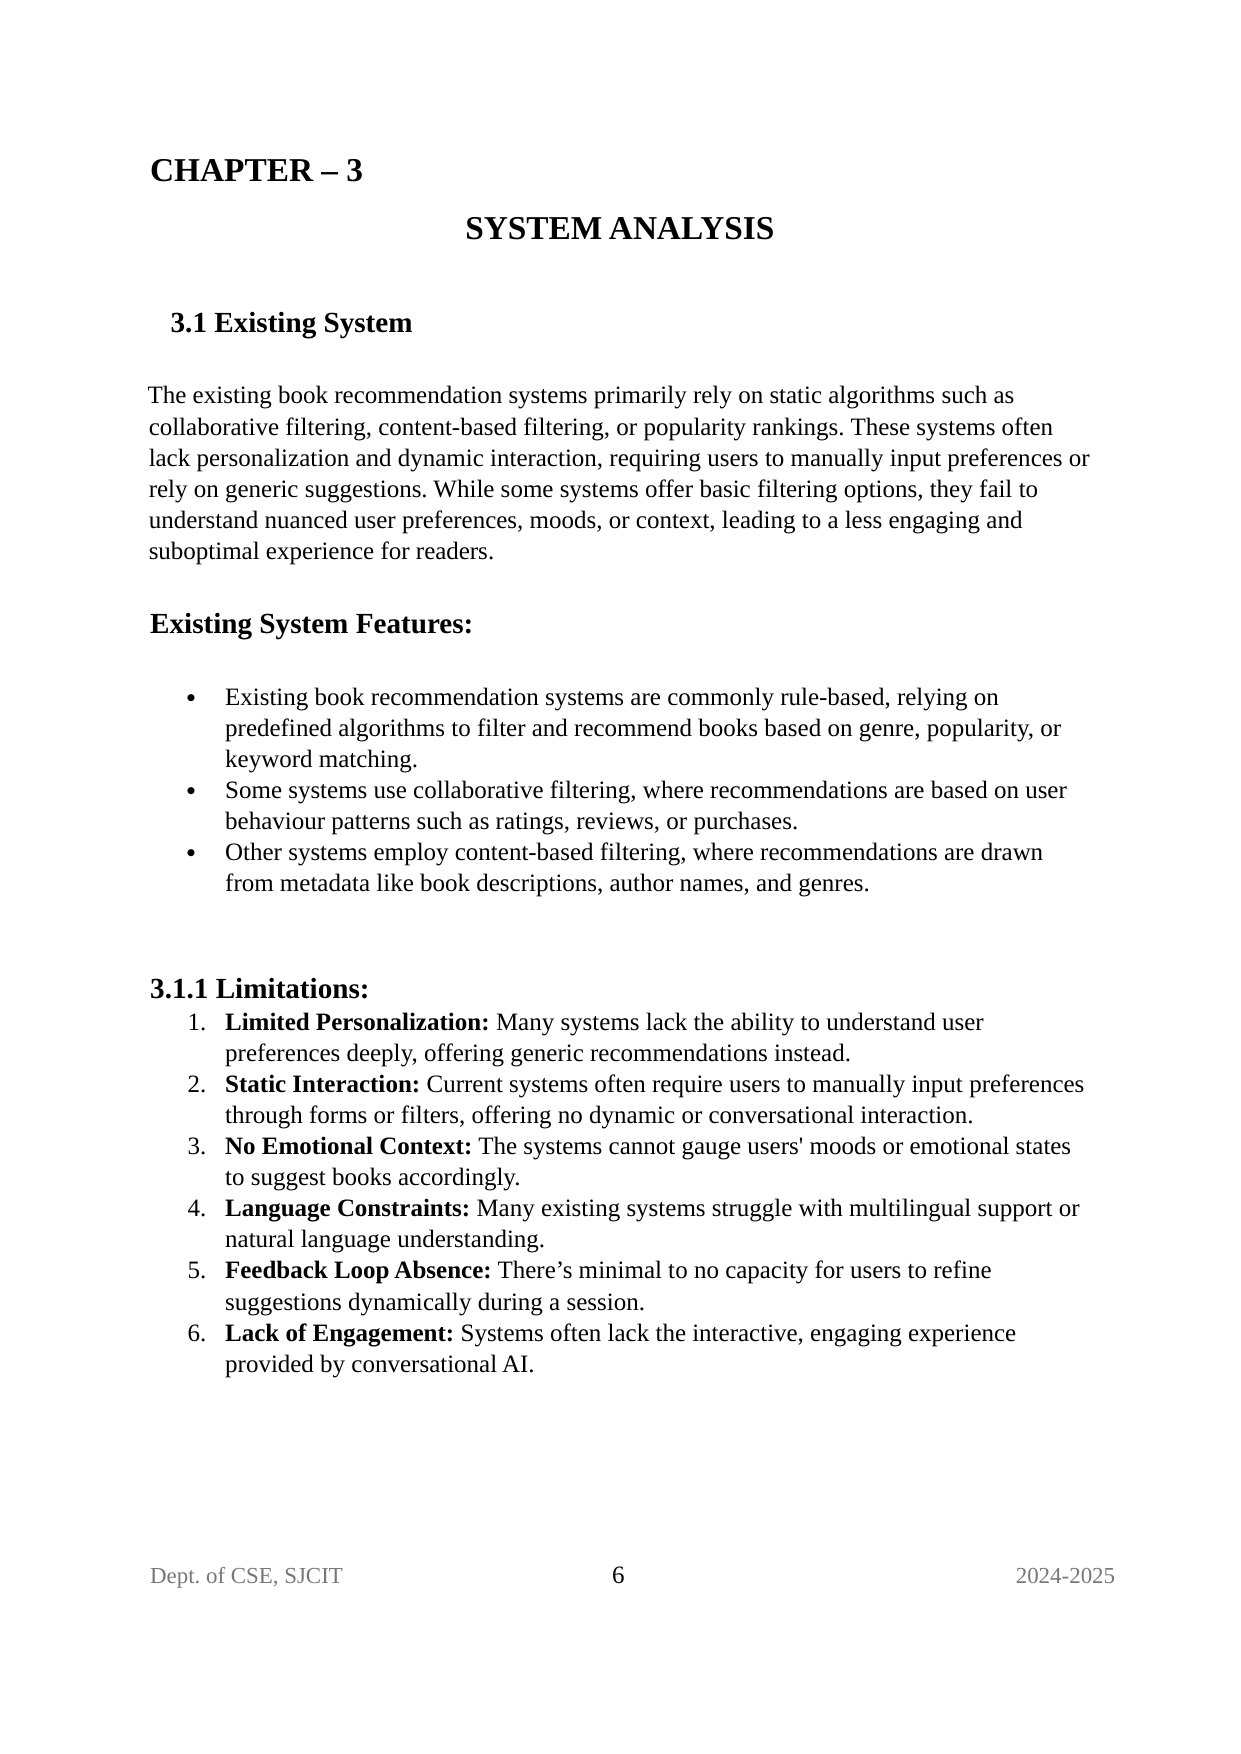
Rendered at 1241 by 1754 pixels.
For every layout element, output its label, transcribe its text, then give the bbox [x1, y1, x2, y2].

subtitle The existing book recommendation systems primarily rely on static algorithms such as collaborative filtering, content-based filtering, or popularity rankings. These systems often lack personalization and dynamic interaction, requiring users to manually input preferences or rely on generic suggestions. While some systems offer basic filtering options, they fail to understand nuanced user preferences, moods, or context, leading to a less engaging and suboptimal experience for readers. [147, 381, 1090, 564]
subtitle 3.1 Existing System [148, 305, 1090, 339]
text SYSTEM ANALYSIS [150, 208, 1089, 246]
list Static Interaction: Current systems often require users to manually input preferences through forms or filters, offering no dynamic or conversational interaction. [187, 1069, 1090, 1129]
text Dept. of CSE, SJCIT 6 2024-2025 [150, 1561, 1094, 1589]
list Other systems employ content-based filtering, where recommendations are drawn from metadata like book descriptions, author names, and genres. [187, 837, 1090, 897]
subtitle Existing System Features: [150, 606, 1090, 640]
list Existing book recommendation systems are commonly rule-based, relying on predefined algorithms to filter and recommend books based on genre, popularity, or keyword matching. [187, 682, 1090, 772]
list Language Constraints: Many existing systems struggle with multilingual support or natural language understanding. [187, 1193, 1090, 1253]
list No Emotional Context: The systems cannot gauge users' moods or emotional states to suggest books accordingly. [187, 1131, 1090, 1191]
list Feedback Loop Absence: There’s minimal to no capacity for users to refine suggestions dynamically during a session. [187, 1256, 1090, 1315]
list Some systems use collaborative filtering, where recommendations are based on user behaviour patterns such as ratings, reviews, or purchases. [187, 775, 1090, 834]
list Limited Personalization: Many systems lack the ability to understand user preferences deeply, offering generic recommendations instead. [187, 1007, 1090, 1067]
text CHAPTER – 3 [150, 150, 1090, 188]
list Lack of Engagement: Systems often lack the interactive, engaging experience provided by conversational AI. [187, 1318, 1090, 1377]
text 3.1.1 Limitations: [150, 971, 1090, 1005]
